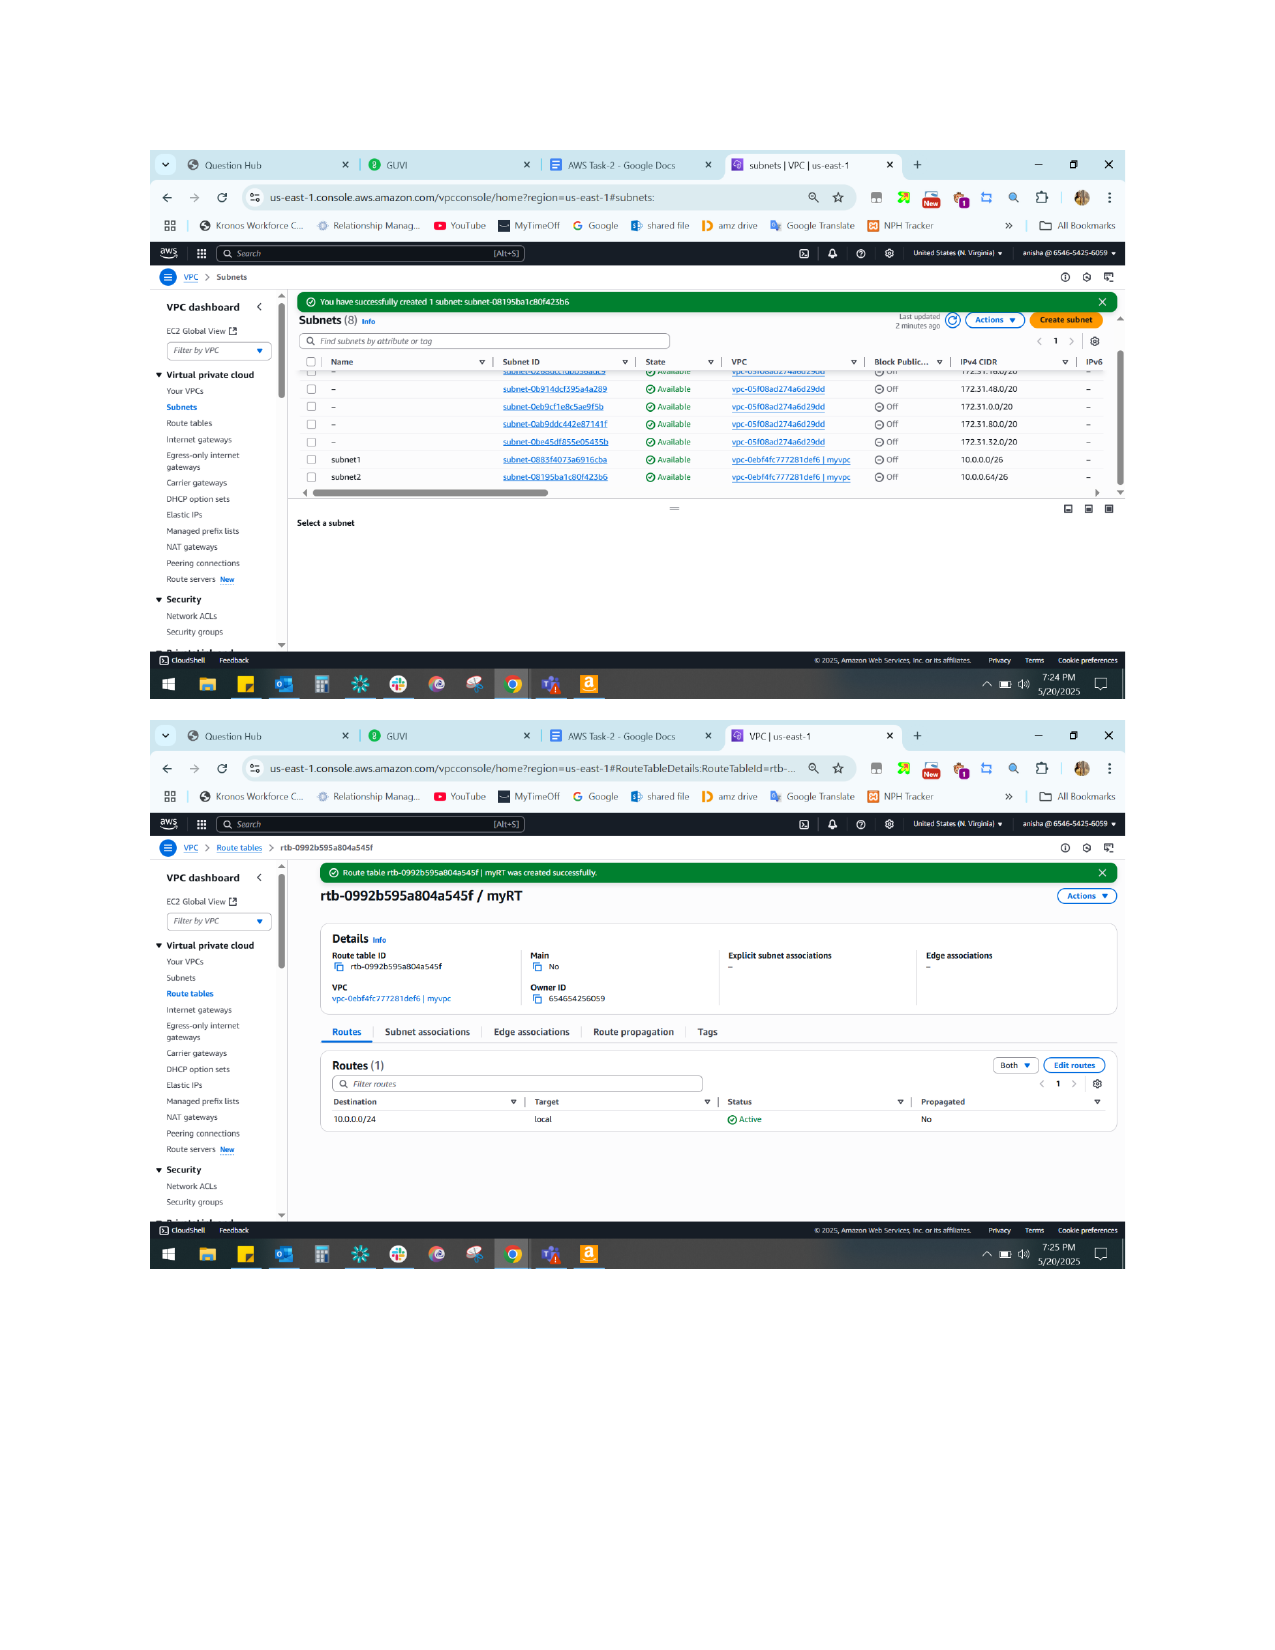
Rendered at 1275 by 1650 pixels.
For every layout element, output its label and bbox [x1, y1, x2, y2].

picture [150, 720, 1125, 1269]
picture [150, 150, 1125, 699]
